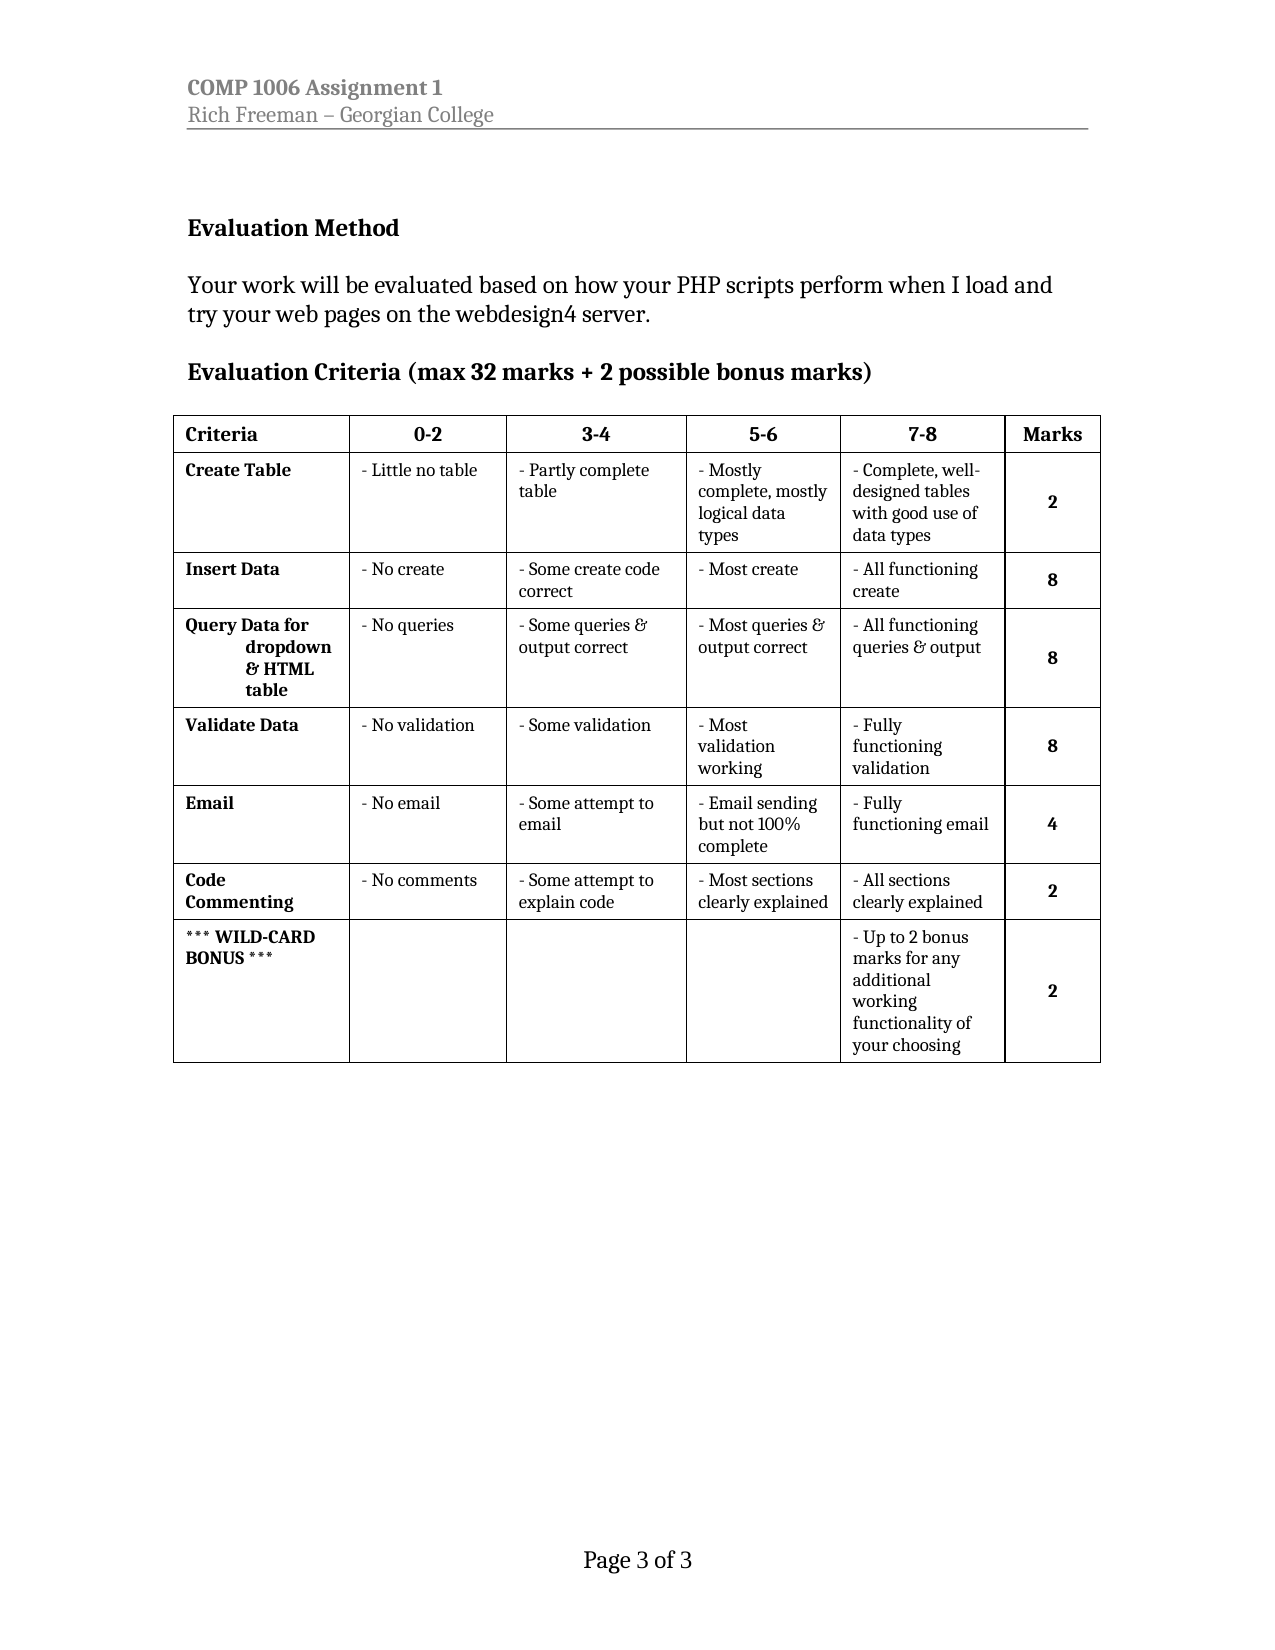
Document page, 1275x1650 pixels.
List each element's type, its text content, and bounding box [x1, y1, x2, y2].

table_cell - Some attempt to explain code [507, 864, 686, 919]
table_cell - Most create [687, 553, 840, 608]
table_header 0-2 [350, 416, 506, 452]
table_cell - All functioning queries & output [841, 609, 1004, 707]
table_header 5-6 [687, 416, 840, 452]
table_cell - Most validation working [687, 708, 840, 785]
table_cell 8 [1006, 708, 1100, 785]
table_cell - Complete, well-designed tables with good use of data types [841, 453, 1004, 552]
table_cell Insert Data [174, 553, 349, 608]
table_cell - Up to 2 bonus marks for any additional working functionality of your choosing [841, 920, 1004, 1062]
table_cell 2 [1006, 453, 1100, 552]
table_cell - Partly complete table [507, 453, 686, 552]
table_cell Query Data for dropdown & HTML table [174, 609, 349, 707]
table_header 7-8 [841, 416, 1004, 452]
table_cell Create Table [174, 453, 349, 552]
table_cell [687, 920, 840, 1062]
table_cell - Little no table [350, 453, 506, 552]
table_cell Email [174, 786, 349, 863]
table_cell - All functioning create [841, 553, 1004, 608]
table_header 3-4 [507, 416, 686, 452]
table_cell 8 [1006, 553, 1100, 608]
table_cell *** WILD-CARD BONUS *** [174, 920, 349, 1062]
table_cell - No create [350, 553, 506, 608]
table_cell - Fully functioning validation [841, 708, 1004, 785]
table_cell - Most sections clearly explained [687, 864, 840, 919]
table_cell - Fully functioning email [841, 786, 1004, 863]
table_cell Code Commenting [174, 864, 349, 919]
table_header Marks [1006, 416, 1100, 452]
table_cell 4 [1006, 786, 1100, 863]
table_cell - Some attempt to email [507, 786, 686, 863]
table_cell - No validation [350, 708, 506, 785]
table_cell - Mostly complete, mostly logical data types [687, 453, 840, 552]
table_cell - Email sending but not 100% complete [687, 786, 840, 863]
table_cell [507, 920, 686, 1062]
table_cell 2 [1006, 920, 1100, 1062]
table_cell 2 [1006, 864, 1100, 919]
table_header Criteria [174, 416, 349, 452]
table_cell - No email [350, 786, 506, 863]
table_cell Validate Data [174, 708, 349, 785]
text Evaluation Method [187, 214, 1087, 243]
table_cell [350, 920, 506, 1062]
table_cell - All sections clearly explained [841, 864, 1004, 919]
table_cell - Some queries & output correct [507, 609, 686, 707]
subtitle Evaluation Criteria (max 32 marks + 2 possible bonus marks) [187, 358, 1087, 386]
table_cell 8 [1006, 609, 1100, 707]
table_cell - Most queries & output correct [687, 609, 840, 707]
table_cell - Some validation [507, 708, 686, 785]
table_cell - No comments [350, 864, 506, 919]
table_cell - Some create code correct [507, 553, 686, 608]
table_cell - No queries [350, 609, 506, 707]
text Your work will be evaluated based on how your PHP scripts perform when I load and try your web pages on the webdesign4 server. [187, 271, 1087, 329]
